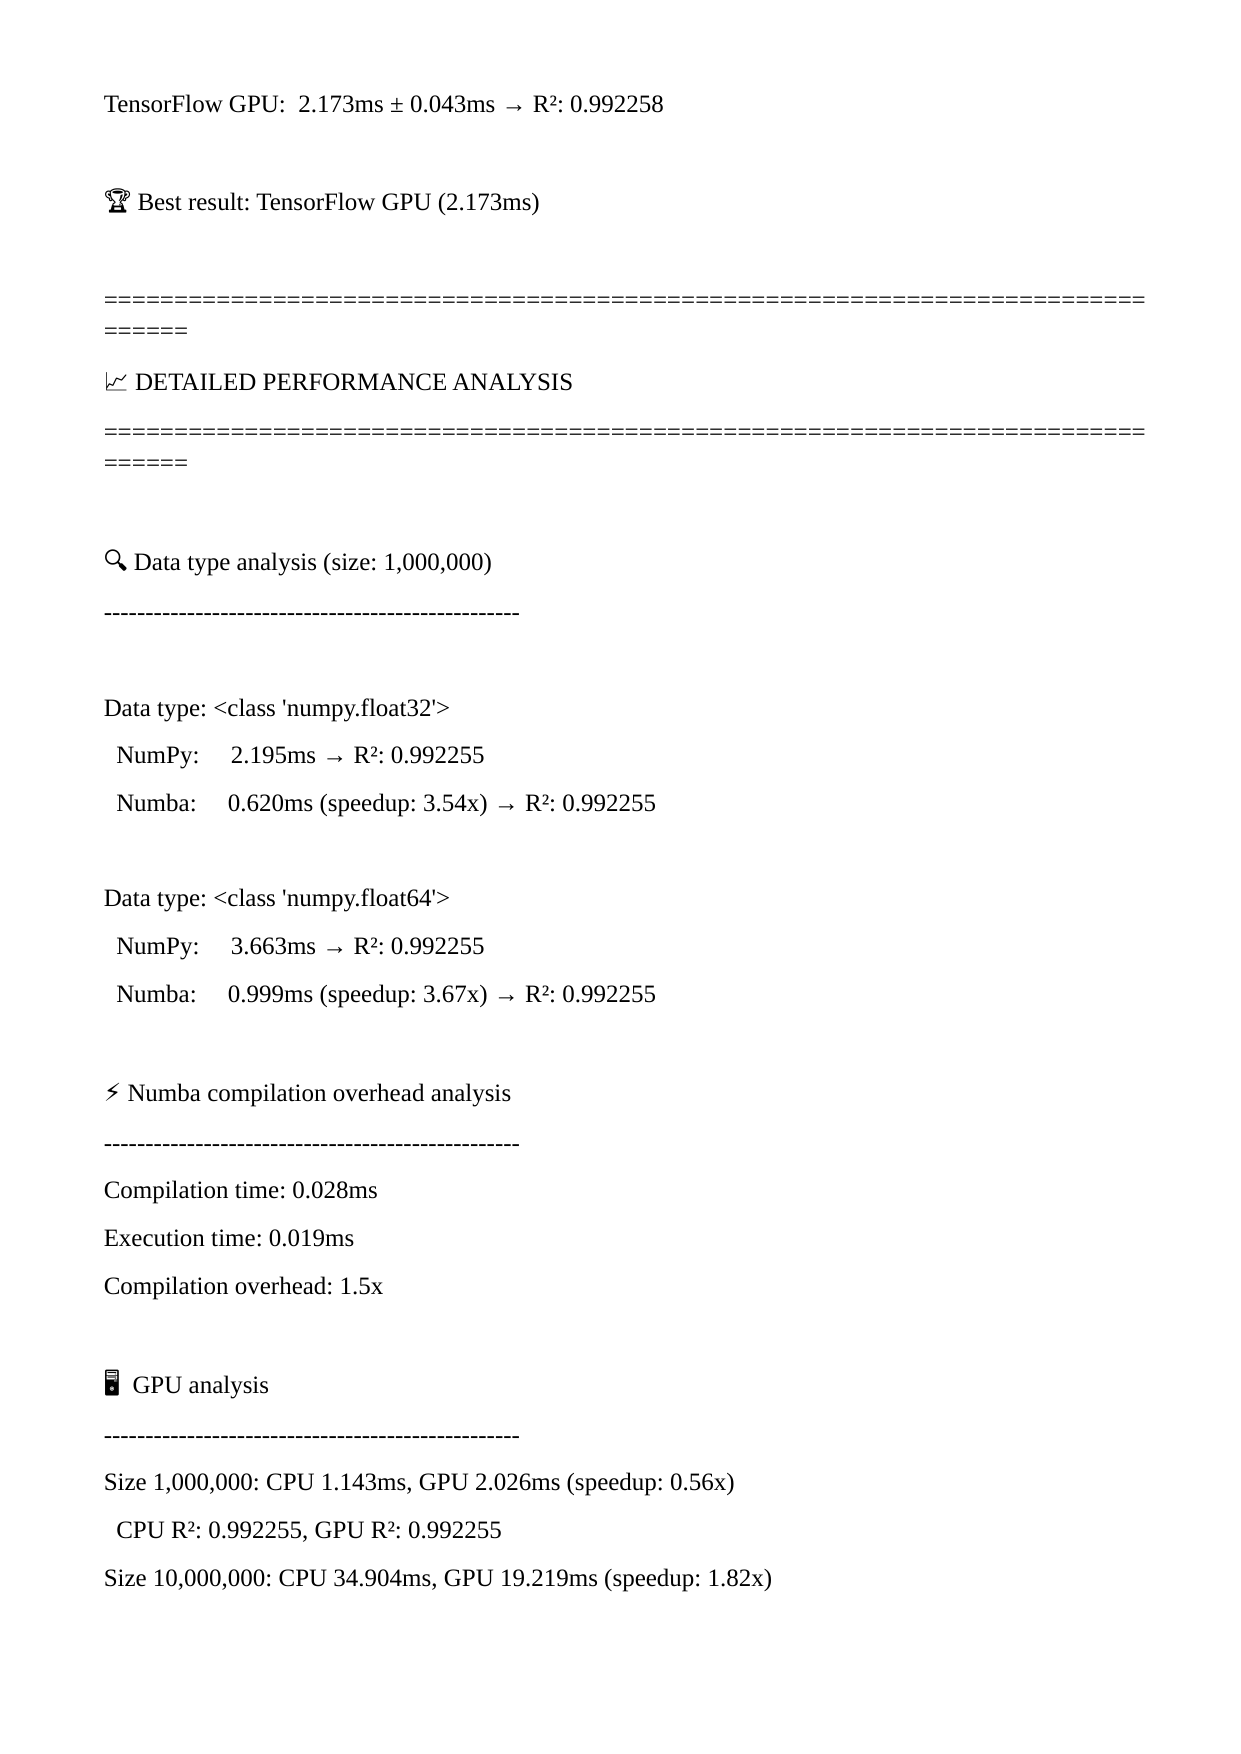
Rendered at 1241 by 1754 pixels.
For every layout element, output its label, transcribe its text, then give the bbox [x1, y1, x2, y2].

text Execution time: 0.019ms [103, 1223, 1152, 1252]
text 🖥️ GPU analysis [103, 1366, 1152, 1400]
text Compilation time: 0.028ms [103, 1176, 1152, 1204]
text NumPy: 3.663ms → R²: 0.992255 [103, 931, 1152, 960]
text Compilation overhead: 1.5x [103, 1271, 1152, 1300]
text 🏆 Best result: TensorFlow GPU (2.173ms) [103, 184, 1152, 218]
text -------------------------------------------------- [103, 1128, 1152, 1157]
text 📈 DETAILED PERFORMANCE ANALYSIS [103, 364, 1152, 398]
text Numba: 0.620ms (speedup: 3.54x) → R²: 0.992255 [103, 788, 1152, 817]
text -------------------------------------------------- [103, 1420, 1152, 1448]
text -------------------------------------------------- [103, 597, 1152, 626]
text Numba: 0.999ms (speedup: 3.67x) → R²: 0.992255 [103, 979, 1152, 1008]
text NumPy: 2.195ms → R²: 0.992255 [103, 740, 1152, 769]
text ⚡ Numba compilation overhead analysis [103, 1074, 1152, 1108]
text ================================================================================ [103, 285, 1152, 345]
text 🔍 Data type analysis (size: 1,000,000) [103, 544, 1152, 578]
text CPU R²: 0.992255, GPU R²: 0.992255 [103, 1515, 1152, 1544]
text Data type: <class 'numpy.float32'> [103, 693, 1152, 721]
text Size 1,000,000: CPU 1.143ms, GPU 2.026ms (speedup: 0.56x) [103, 1467, 1152, 1496]
text TensorFlow GPU: 2.173ms ± 0.043ms → R²: 0.992258 [103, 89, 1152, 117]
text Data type: <class 'numpy.float64'> [103, 883, 1152, 912]
text Size 10,000,000: CPU 34.904ms, GPU 19.219ms (speedup: 1.82x) [103, 1563, 1152, 1592]
text ================================================================================ [103, 417, 1152, 477]
